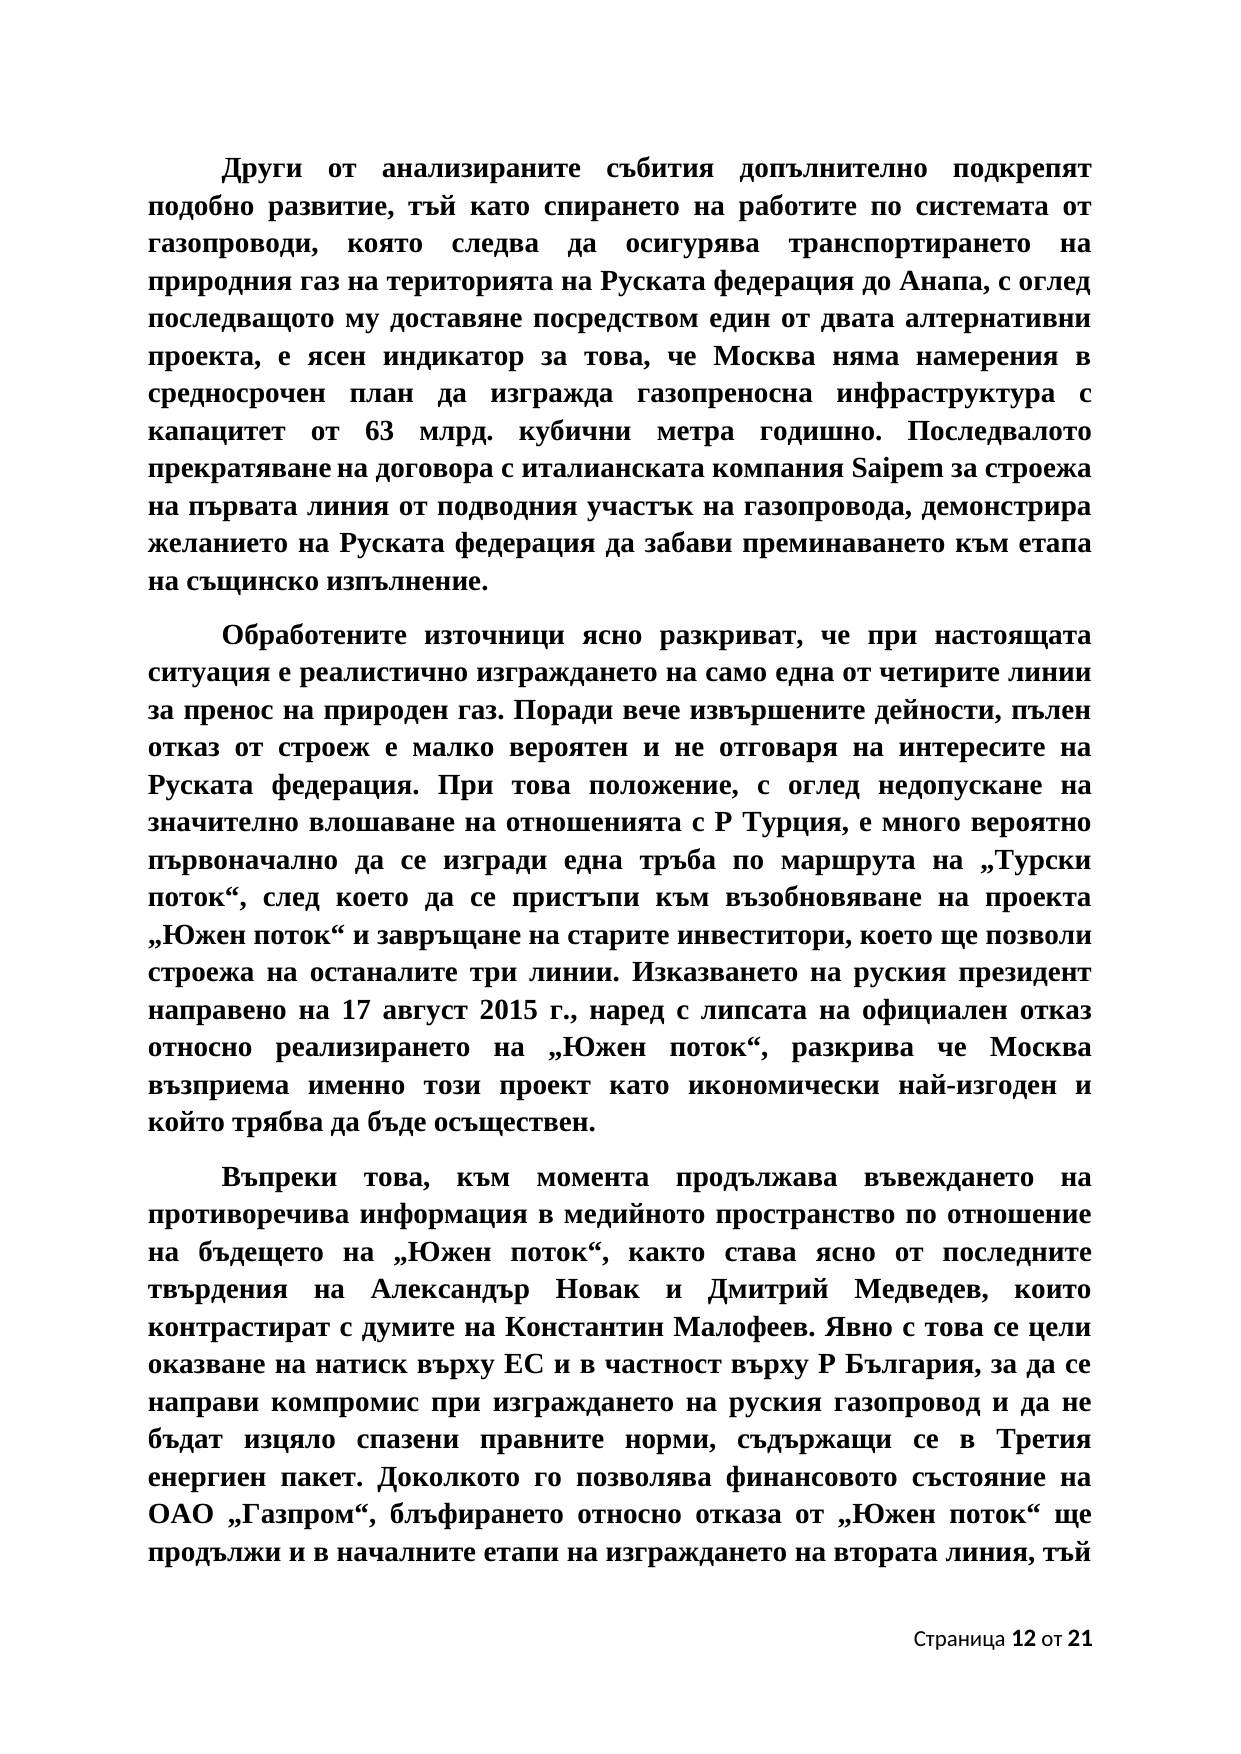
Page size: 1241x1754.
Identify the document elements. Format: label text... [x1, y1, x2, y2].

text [148, 1156, 1093, 1568]
text Други от анализираните събития допълнително подкрепят подобно развитие, тъй като спирането на работите по системата от газопроводи, която следва да осигурява транспортирането на природния газ на територията на Руската федерация до Анапа, с оглед последващото му доставяне посредством един от двата алтернативни проекта, е ясен индикатор за това, че Москва няма намерения в средносрочен план да изгражда газопреносна инфраструктура с капацитет от 63 млрд. кубични метра годишно. Последвалото прекратяване на договора с италианската компания Saipem за строежа на първата линия от подводния участък на газопровода, демонстрира желанието на Руската федерация да забави преминаването към етапа на същинско изпълнение. [148, 148, 1093, 598]
text Обработените източници ясно разкриват, че при настоящата ситуация е реалистично изграждането на само една от четирите линии за пренос на природен газ. Поради вече извършените дейности, пълен отказ от строеж е малко вероятен и не отговаря на интересите на Руската федерация. При това положение, с оглед недопускане на значително влошаване на отношенията с Р Турция, е много вероятно първоначално да се изгради една тръба по маршрута на „Турски поток“, след което да се пристъпи към възобновяване на проекта „Южен поток“ и завръщане на старите инвеститори, което ще позволи строежа на останалите три линии. Изказването на руския президент направено на 17 август 2015 г., наред с липсата на официален отказ относно реализирането на „Южен поток“, разкрива че Москва възприема именно този проект като икономически най-изгоден и който трябва да бъде осъществен. [148, 614, 1093, 1139]
